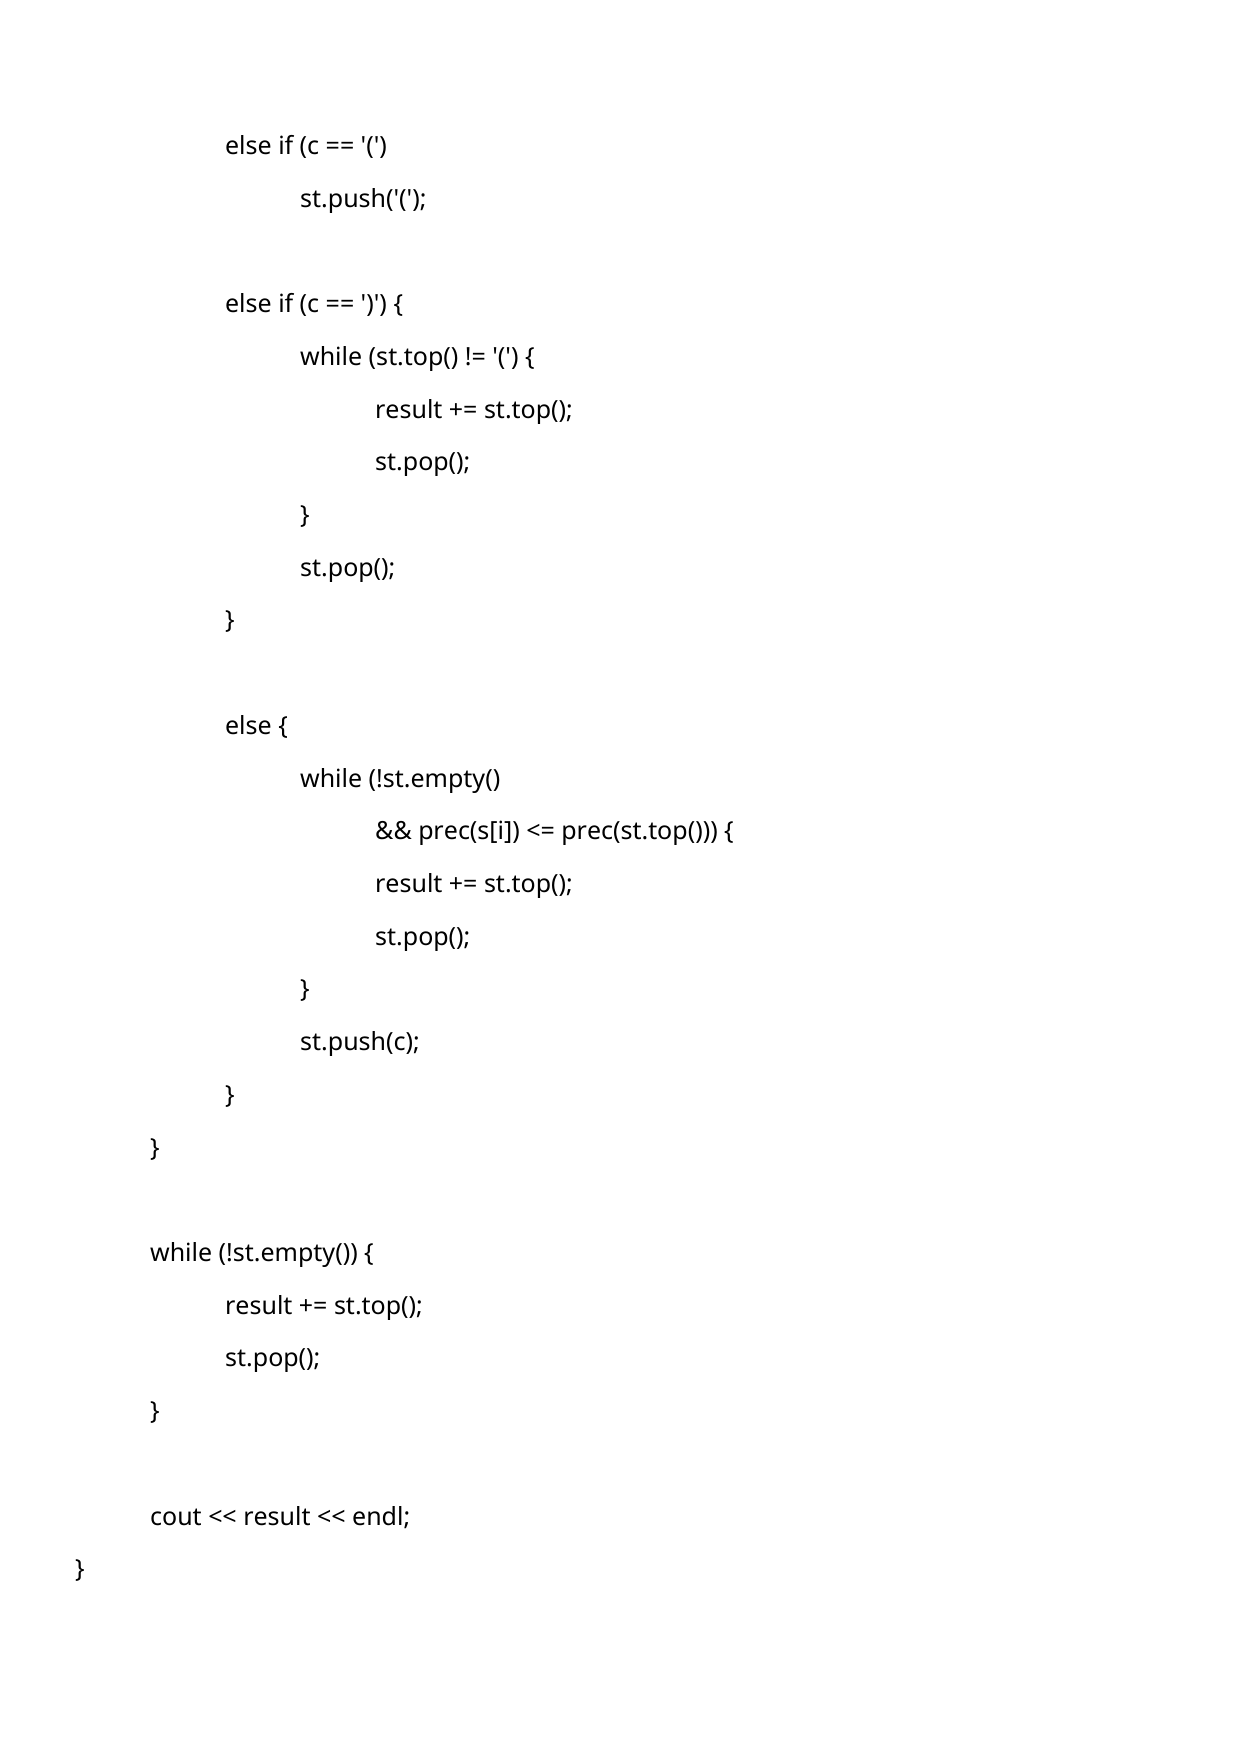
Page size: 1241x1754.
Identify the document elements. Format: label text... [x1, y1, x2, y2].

text else if (c == '(') [75, 128, 1165, 162]
text st.pop(); [75, 549, 1165, 583]
text } [75, 971, 1165, 1005]
text st.push('('); [75, 180, 1165, 214]
text while (!st.empty() [75, 760, 1165, 794]
text } [75, 497, 1165, 531]
text st.pop(); [75, 1340, 1165, 1374]
text } [75, 1551, 1165, 1585]
text else { [75, 707, 1165, 742]
text } [75, 602, 1165, 636]
text } [75, 1129, 1165, 1163]
text while (!st.empty()) { [75, 1234, 1165, 1269]
text } [75, 1076, 1165, 1111]
text st.pop(); [75, 444, 1165, 478]
text cout << result << endl; [75, 1498, 1165, 1532]
text st.pop(); [75, 918, 1165, 952]
text } [75, 1393, 1165, 1427]
text result += st.top(); [75, 391, 1165, 425]
text result += st.top(); [75, 866, 1165, 900]
text st.push(c); [75, 1024, 1165, 1058]
text result += st.top(); [75, 1287, 1165, 1321]
text && prec(s[i]) <= prec(st.top())) { [75, 813, 1165, 847]
text while (st.top() != '(') { [75, 338, 1165, 373]
text else if (c == ')') { [75, 286, 1165, 320]
